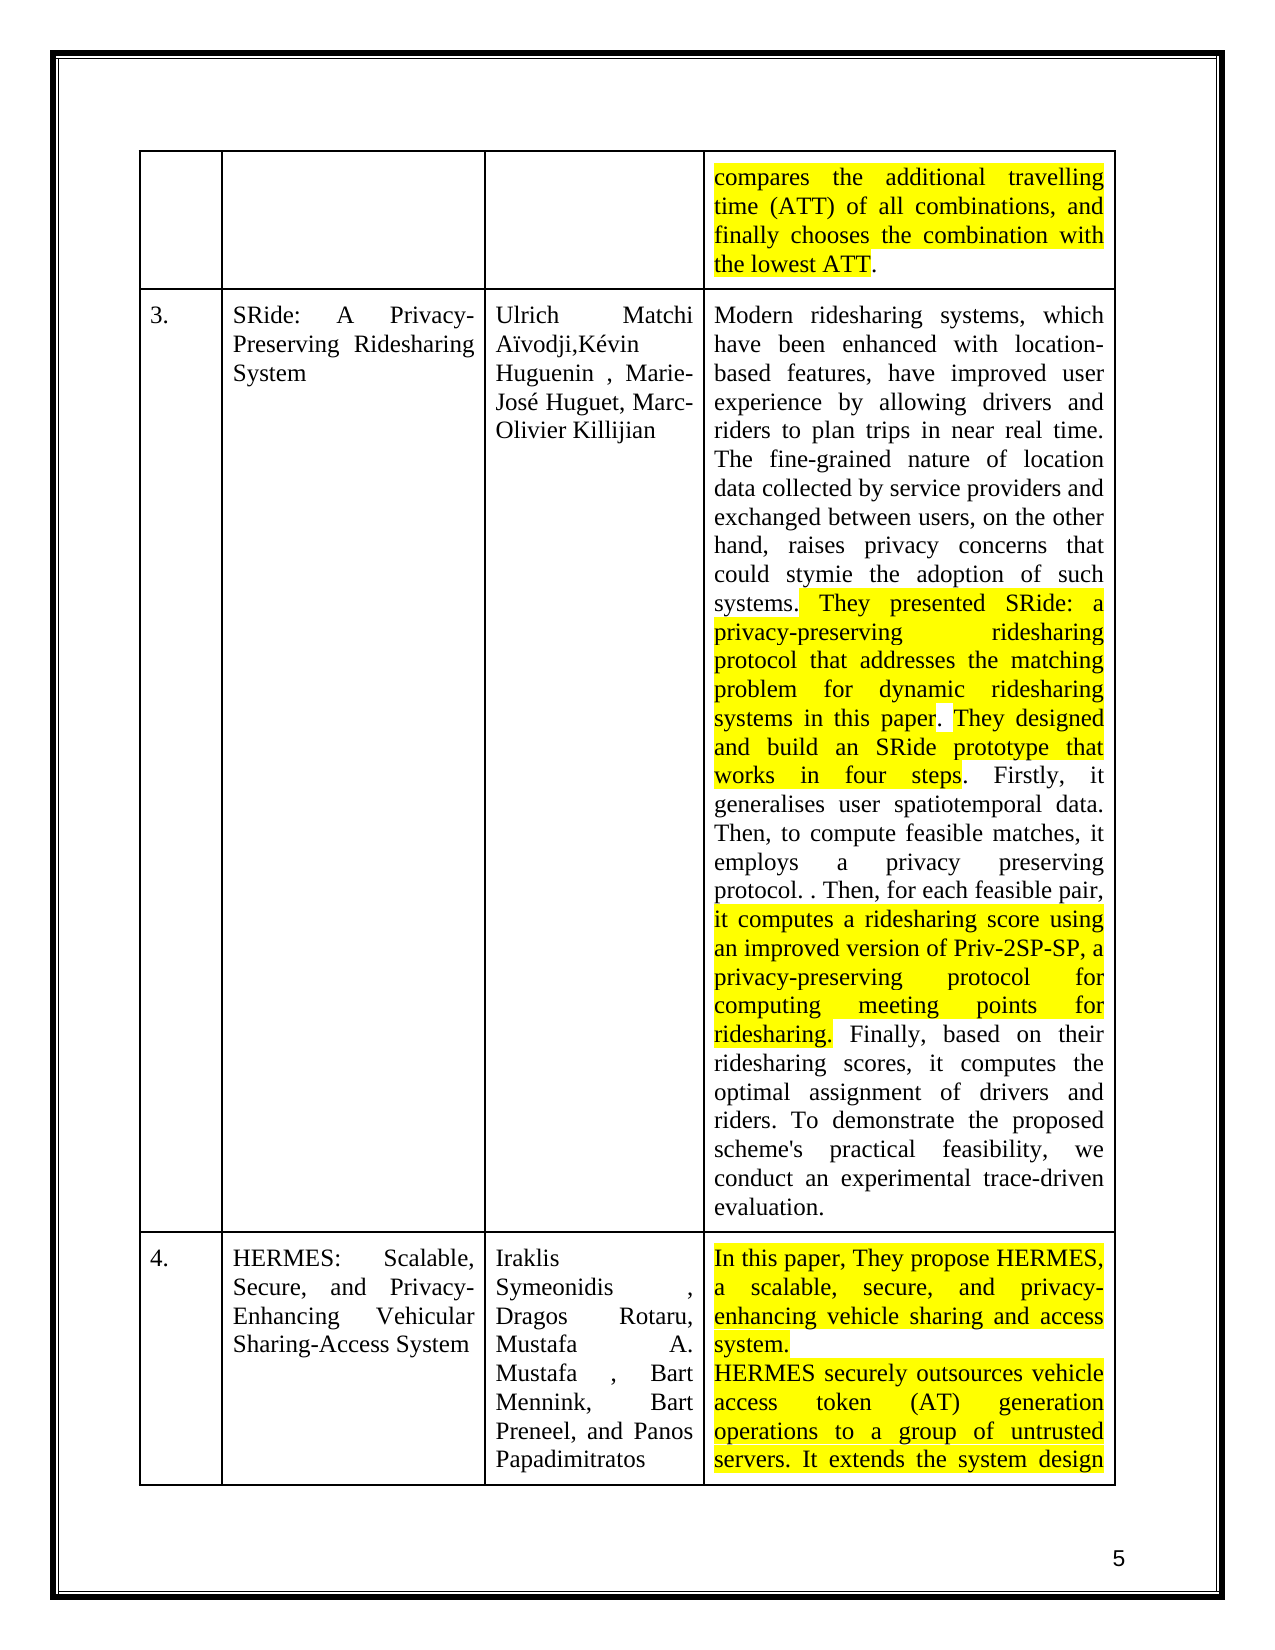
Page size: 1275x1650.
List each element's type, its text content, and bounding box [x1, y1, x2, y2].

table_cell 4. [141, 1233, 221, 1484]
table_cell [223, 1233, 484, 1484]
table_cell 2. [141, 152, 221, 288]
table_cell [705, 152, 1114, 288]
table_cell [486, 1233, 703, 1484]
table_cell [705, 1233, 1114, 1484]
table_cell SRide: A Privacy-Preserving Ridesharing System [223, 290, 484, 1231]
table_cell Ulrich Matchi Aïvodji,Kévin Huguenin , Marie-José Huguet, Marc-Olivier Killijian [486, 290, 703, 1231]
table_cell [486, 152, 703, 288]
table_cell Modern ridesharing systems, which have been enhanced with location-based features, have improved user experience by allowing drivers and riders to plan trips in near real time. The fine-grained nature of location data collected by service providers and exchanged between users, on the other hand, raises privacy concerns that could stymie the adoption of such systems. They presented SRide: a privacy-preserving ridesharing protocol that addresses the matching problem for dynamic ridesharing systems in this paper. They designed and build an SRide prototype that works in four steps. Firstly, it generalises user spatiotemporal data. Then, to compute feasible matches, it employs a privacy preserving protocol. . Then, for each feasible pair, it computes a ridesharing score using an improved version of Priv-2SP-SP, a privacy-preserving protocol for computing meeting points for ridesharing. Finally, based on their ridesharing scores, it computes the optimal assignment of drivers and riders. To demonstrate the proposed scheme's practical feasibility, we conduct an experimental trace-driven evaluation. [705, 290, 1114, 1231]
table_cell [223, 152, 484, 288]
table_cell 3. [141, 290, 221, 1231]
